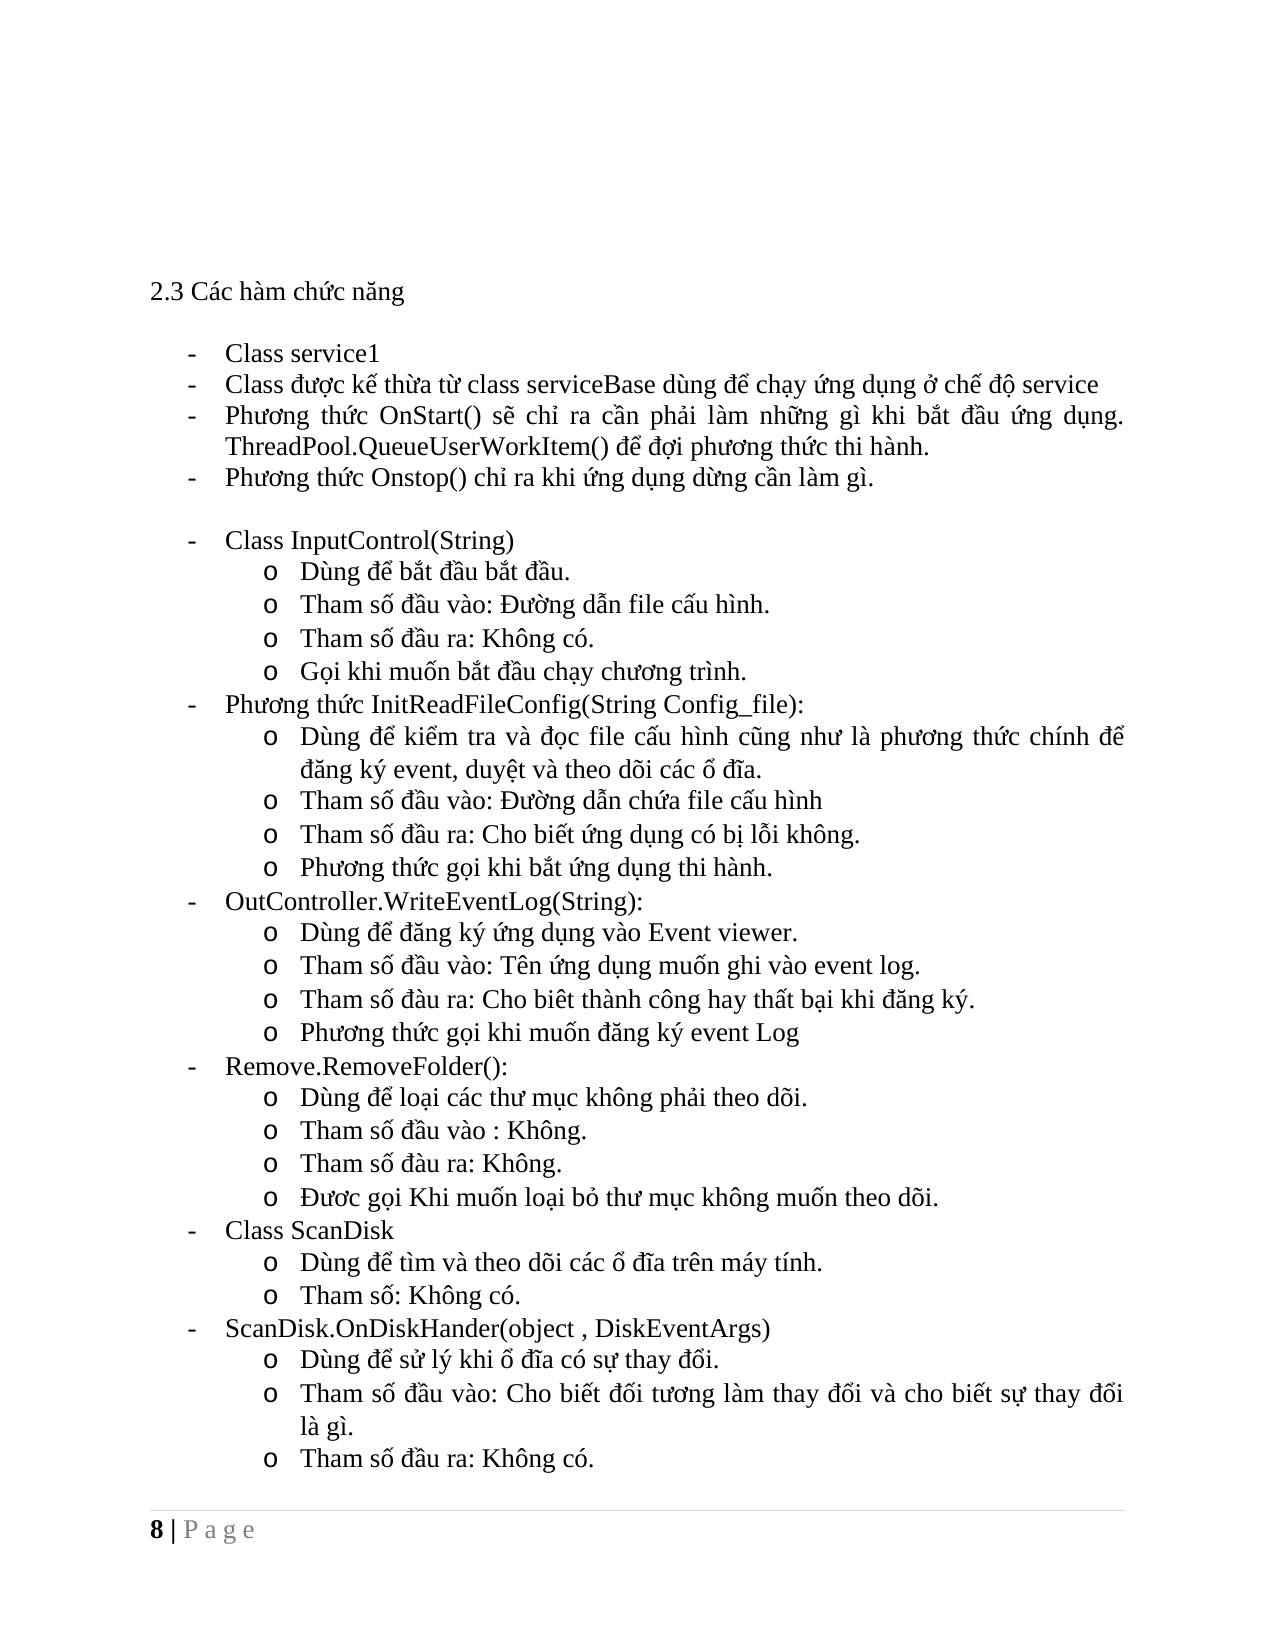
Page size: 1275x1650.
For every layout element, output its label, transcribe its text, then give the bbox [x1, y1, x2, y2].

text 2.3 Các hàm chức năng [150, 274, 1125, 306]
list Phương thức InitReadFileConfig(String Config_file): [187, 689, 1125, 720]
list ScanDisk.OnDiskHander(object , DiskEventArgs) [187, 1312, 1125, 1344]
list Tham số đầu vào: Đường dẫn chứa file cấu hình [262, 784, 1125, 818]
list Phương thức OnStart() sẽ chỉ ra cần phải làm những gì khi bắt đầu ứng dụng. ThreadPool.QueueUserWorkItem() để đợi phương thức thi hành. [187, 399, 1125, 461]
list Class service1 [187, 337, 1125, 368]
list Tham số: Không có. [262, 1279, 1125, 1312]
list Tham số đàu ra: Không. [262, 1148, 1125, 1181]
list Phương thức gọi khi muốn đăng ký event Log [262, 1016, 1125, 1049]
list Dùng để loại các thư mục không phải theo dõi. [262, 1081, 1125, 1114]
list Class InputControl(String) [187, 524, 1125, 555]
list Dùng để sử lý khi ổ đĩa có sự thay đổi. [262, 1344, 1125, 1377]
list Tham số đầu vào: Tên ứng dụng muốn ghi vào event log. [262, 949, 1125, 983]
list Đươc gọi Khi muốn loại bỏ thư mục không muốn theo dõi. [262, 1181, 1125, 1214]
list Dùng để tìm và theo dõi các ổ đĩa trên máy tính. [262, 1246, 1125, 1279]
list Tham số đầu ra: Không có. [262, 622, 1125, 655]
list Tham số đầu vào : Không. [262, 1114, 1125, 1148]
list Gọi khi muốn bắt đầu chạy chương trình. [262, 655, 1125, 689]
list Dùng để bắt đầu bắt đầu. [262, 555, 1125, 588]
list Tham số đầu vào: Cho biết đối tương làm thay đổi và cho biết sự thay đổi là gì. [262, 1377, 1125, 1442]
list Dùng để đăng ký ứng dụng vào Event viewer. [262, 916, 1125, 949]
list Class ScanDisk [187, 1214, 1125, 1246]
list Dùng để kiểm tra và đọc file cấu hình cũng như là phương thức chính để đăng ký event, duyệt và theo dõi các ổ đĩa. [262, 720, 1125, 784]
list Phương thức gọi khi bắt ứng dụng thi hành. [262, 851, 1125, 885]
list Remove.RemoveFolder(): [187, 1049, 1125, 1081]
list Tham số đầu ra: Không có. [262, 1442, 1125, 1475]
list Class được kế thừa từ class serviceBase dùng để chạy ứng dụng ở chế độ service [187, 368, 1125, 399]
list Tham số đầu ra: Cho biết ứng dụng có bị lỗi không. [262, 818, 1125, 851]
list Tham số đầu vào: Đường dẫn file cấu hình. [262, 588, 1125, 622]
list Tham số đàu ra: Cho biêt thành công hay thất bại khi đăng ký. [262, 983, 1125, 1016]
list OutController.WriteEventLog(String): [187, 885, 1125, 916]
list Phương thức Onstop() chỉ ra khi ứng dụng dừng cần làm gì. [187, 461, 1125, 493]
